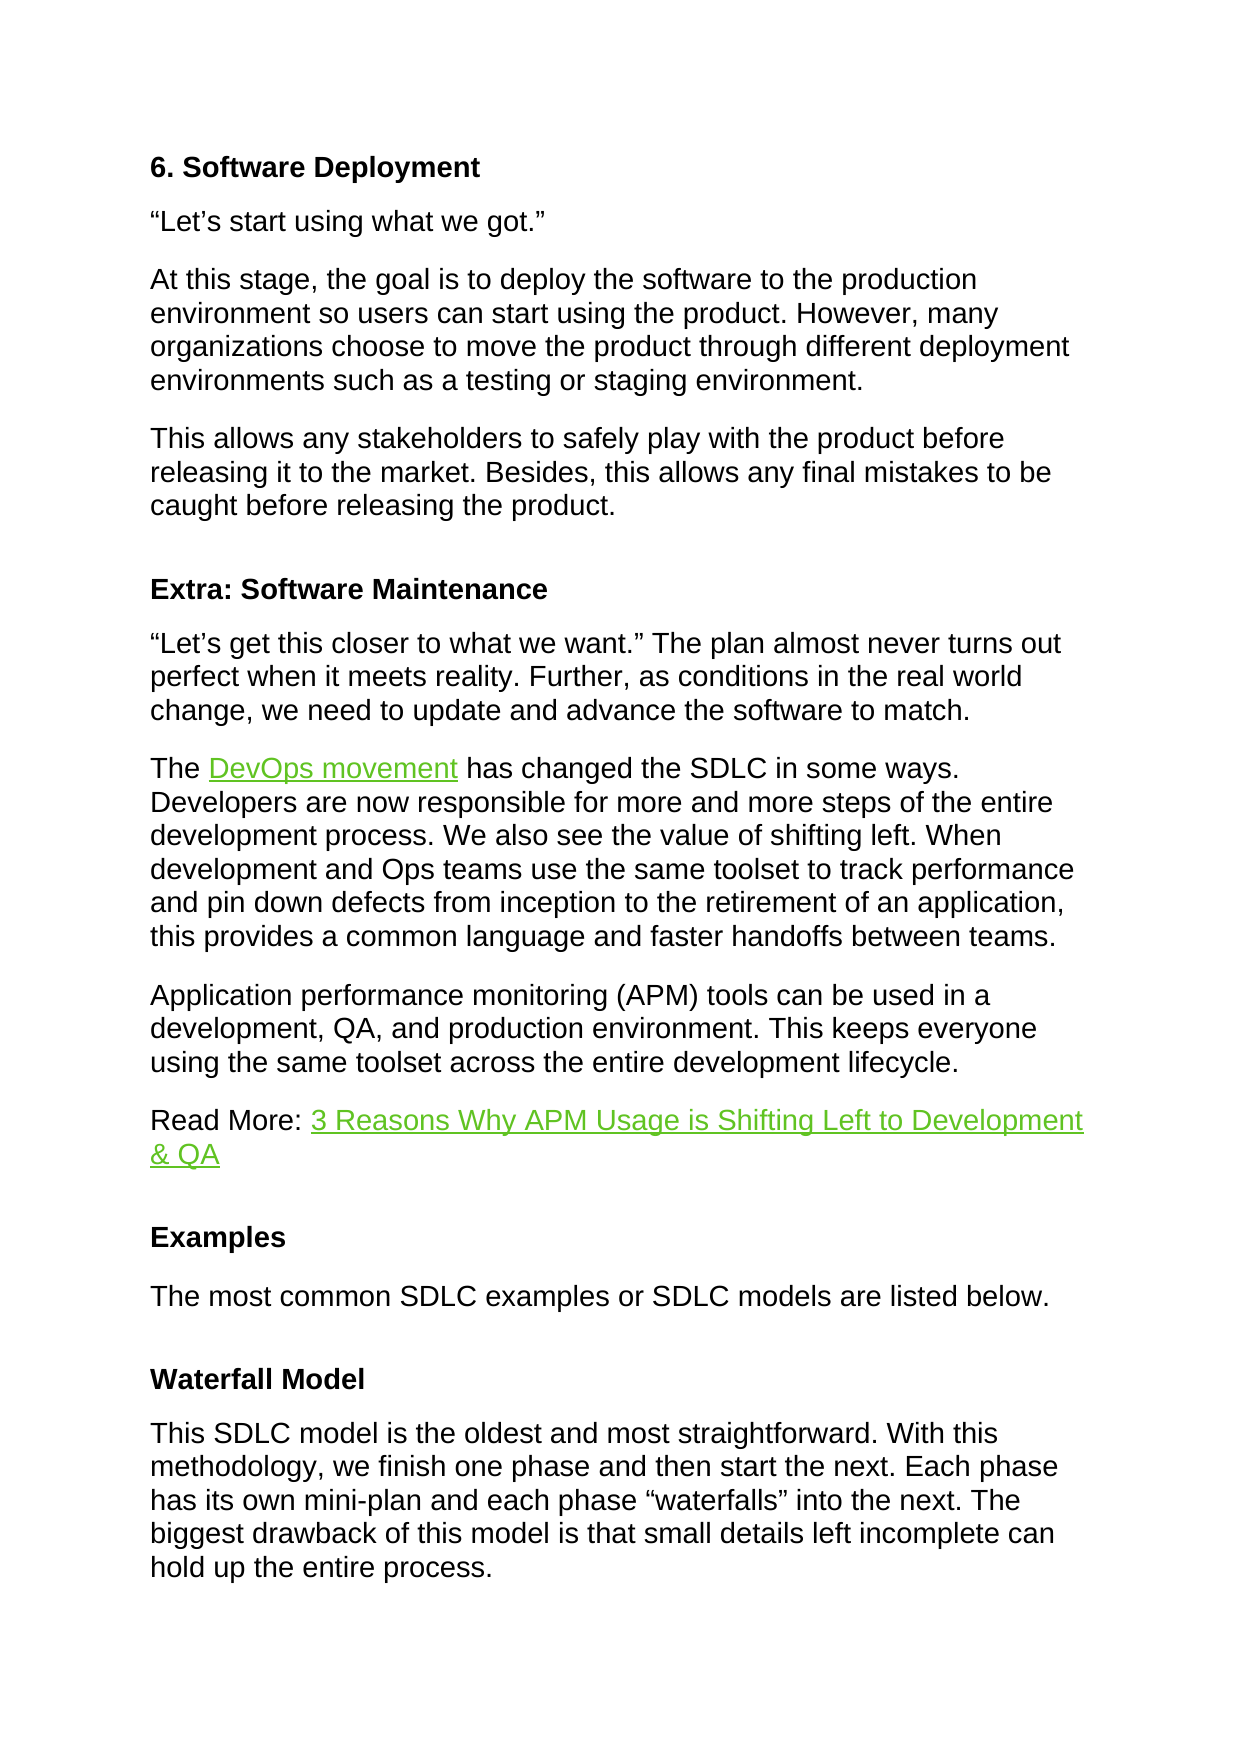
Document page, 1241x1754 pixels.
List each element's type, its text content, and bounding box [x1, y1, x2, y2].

text Application performance monitoring (APM) tools can be used in a development, QA, and production environment. This keeps everyone using the same toolset across the entire development lifecycle. [150, 977, 1090, 1078]
text “Let’s get this closer to what we want.” The plan almost never turns out perfect when it meets reality. Further, as conditions in the real world change, we need to update and advance the software to match. [150, 626, 1090, 726]
subtitle Waterfall Model [150, 1362, 1090, 1396]
text At this stage, the goal is to deploy the software to the production environment so users can start using the product. However, many organizations choose to move the product through different deployment environments such as a testing or staging environment. [150, 262, 1090, 396]
text “Let’s start using what we got.” [150, 204, 1090, 237]
text This SDLC model is the oldest and most straightforward. With this methodology, we finish one phase and then start the next. Each phase has its own mini-plan and each phase “waterfalls” into the next. The biggest drawback of this model is that small details left incomplete can hold up the entire process. [150, 1416, 1090, 1584]
subtitle Extra: Software Maintenance [150, 572, 1090, 606]
text The DevOps movement has changed the SDLC in some ways. Developers are now responsible for more and more steps of the entire development process. We also see the value of shifting left. When development and Ops teams use the same toolset to track performance and pin down defects from inception to the retirement of an application, this provides a common language and faster handoffs between teams. [150, 751, 1090, 952]
text The most common SDLC examples or SDLC models are listed below. [150, 1279, 1090, 1312]
subtitle Examples [150, 1220, 1090, 1254]
text This allows any stakeholders to safely play with the product before releasing it to the market. Besides, this allows any final mistakes to be caught before releasing the product. [150, 421, 1090, 522]
text Read More: 3 Reasons Why APM Usage is Shifting Left to Development & QA [150, 1103, 1090, 1170]
subtitle 6. Software Deployment [150, 150, 1090, 183]
